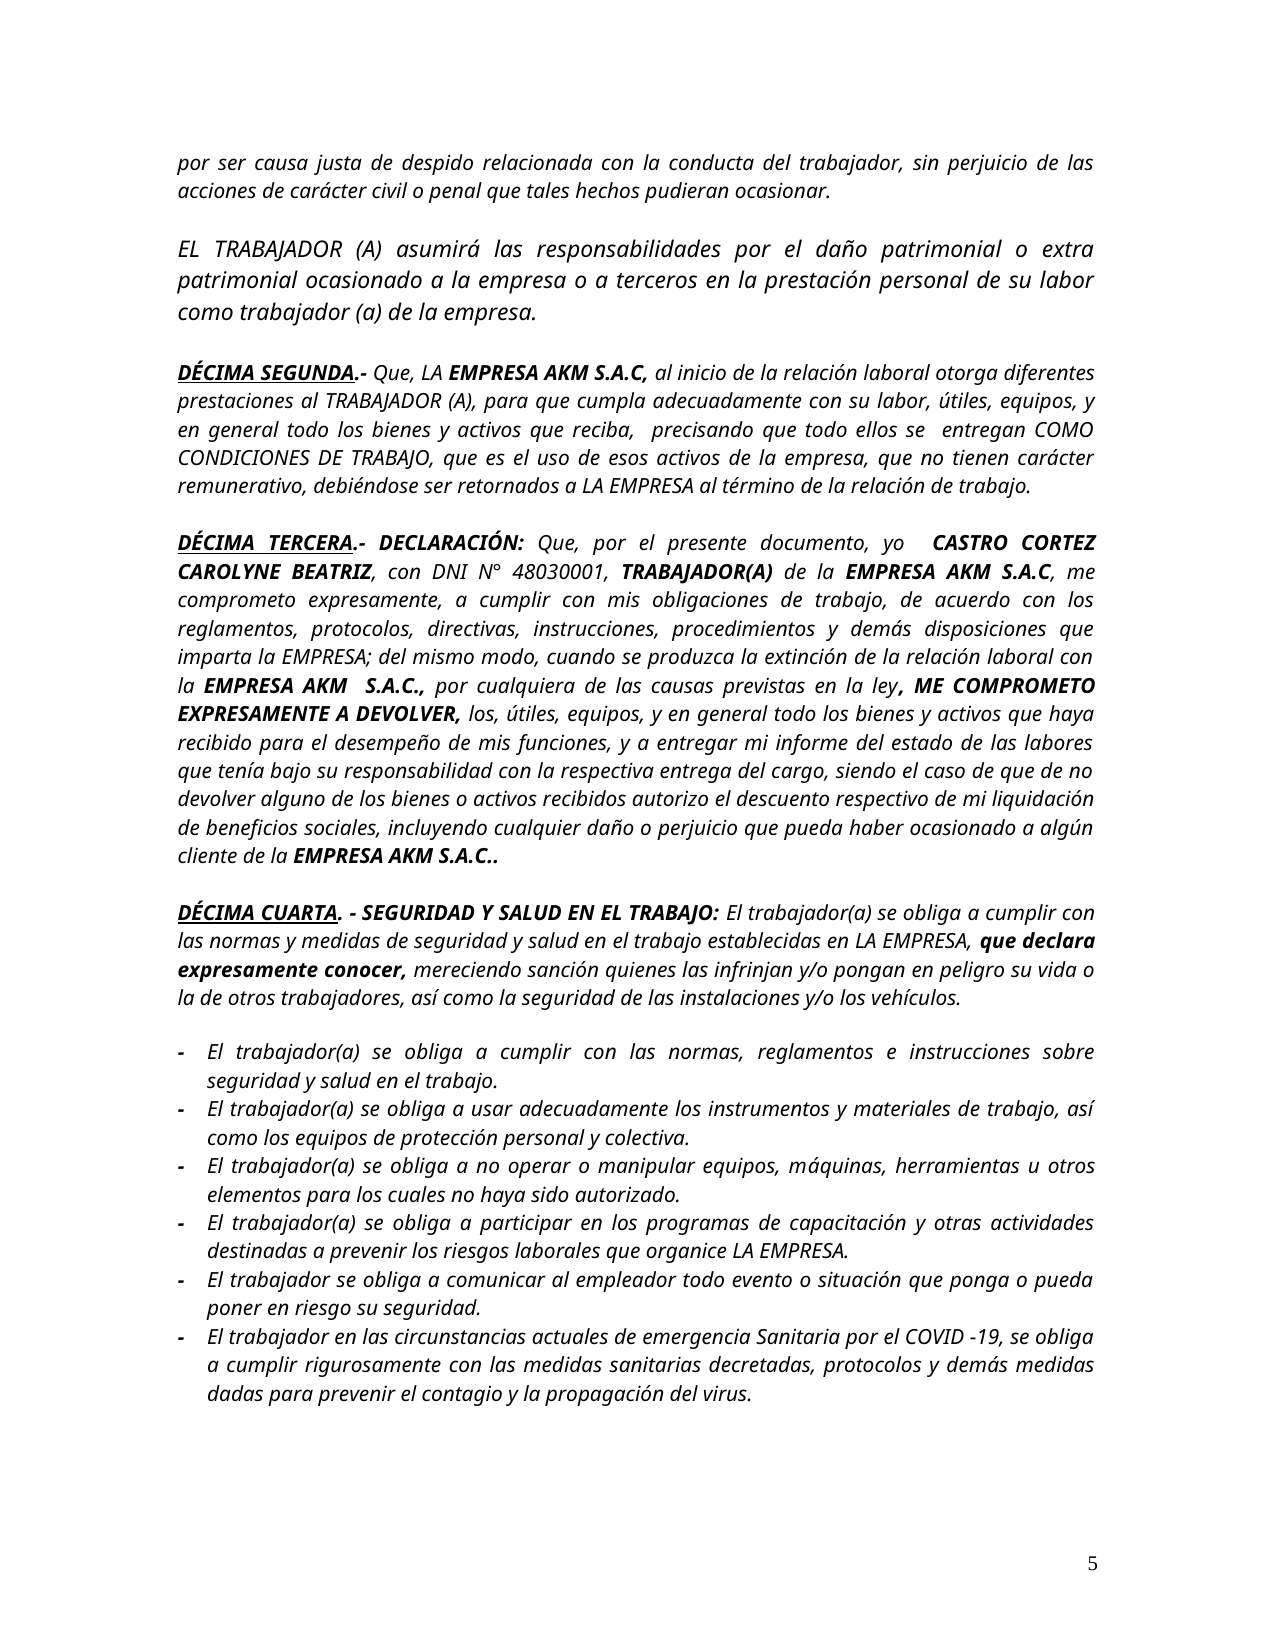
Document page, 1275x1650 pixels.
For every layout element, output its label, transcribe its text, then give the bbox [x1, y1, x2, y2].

text DÉCIMA TERCERA.- DECLARACIÓN: Que, por el presente documento, yo CASTRO CORTEZ CAROLYNE BEATRIZ, con DNI N° 48030001, TRABAJADOR(A) de la EMPRESA AKM S.A.C, me comprometo expresamente, a cumplir con mis obligaciones de trabajo, de acuerdo con los reglamentos, protocolos, directivas, instrucciones, procedimientos y demás disposiciones que imparta la EMPRESA; del mismo modo, cuando se produzca la extinción de la relación laboral con la EMPRESA AKM S.A.C., por cualquiera de las causas previstas en la ley, ME COMPROMETO EXPRESAMENTE A DEVOLVER, los, útiles, equipos, y en general todo los bienes y activos que haya recibido para el desempeño de mis funciones, y a entregar mi informe del estado de las labores que tenía bajo su responsabilidad con la respectiva entrega del cargo, siendo el caso de que de no devolver alguno de los bienes o activos recibidos autorizo el descuento respectivo de mi liquidación de beneficios sociales, incluyendo cualquier daño o perjuicio que pueda haber ocasionado a algún cliente de la EMPRESA AKM S.A.C.. [177, 528, 1098, 870]
list El trabajador(a) se obliga a participar en los programas de capacitación y otras actividades destinadas a prevenir los riesgos laborales que organice LA EMPRESA. [177, 1208, 1098, 1265]
list El trabajador(a) se obliga a no operar o manipular equipos, máquinas, herramientas u otros elementos para los cuales no haya sido autorizado. [177, 1151, 1098, 1208]
text EL TRABAJADOR (A) asumirá las responsabilidades por el daño patrimonial o extra patrimonial ocasionado a la empresa o a terceros en la prestación personal de su labor como trabajador (a) de la empresa. [177, 233, 1098, 327]
text DÉCIMA CUARTA. - SEGURIDAD Y SALUD EN EL TRABAJO: El trabajador(a) se obliga a cumplir con las normas y medidas de seguridad y salud en el trabajo establecidas en LA EMPRESA, que declara expresamente conocer, mereciendo sanción quienes las infrinjan y/o pongan en peligro su vida o la de otros trabajadores, así como la seguridad de las instalaciones y/o los vehículos. [177, 898, 1098, 1012]
list El trabajador(a) se obliga a usar adecuadamente los instrumentos y materiales de trabajo, así como los equipos de protección personal y colectiva. [177, 1094, 1098, 1151]
list El trabajador se obliga a comunicar al empleador todo evento o situación que ponga o pueda poner en riesgo su seguridad. [177, 1265, 1098, 1322]
list El trabajador en las circunstancias actuales de emergencia Sanitaria por el COVID -19, se obliga a cumplir rigurosamente con las medidas sanitarias decretadas, protocolos y demás medidas dadas para prevenir el contagio y la propagación del virus. [177, 1322, 1098, 1407]
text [177, 148, 1098, 204]
text DÉCIMA SEGUNDA.- Que, LA EMPRESA AKM S.A.C, al inicio de la relación laboral otorga diferentes prestaciones al TRABAJADOR (A), para que cumpla adecuadamente con su labor, útiles, equipos, y en general todo los bienes y activos que reciba, precisando que todo ellos se entregan COMO CONDICIONES DE TRABAJO, que es el uso de esos activos de la empresa, que no tienen carácter remunerativo, debiéndose ser retornados a LA EMPRESA al término de la relación de trabajo. [177, 358, 1098, 500]
list El trabajador(a) se obliga a cumplir con las normas, reglamentos e instrucciones sobre seguridad y salud en el trabajo. [177, 1037, 1098, 1094]
